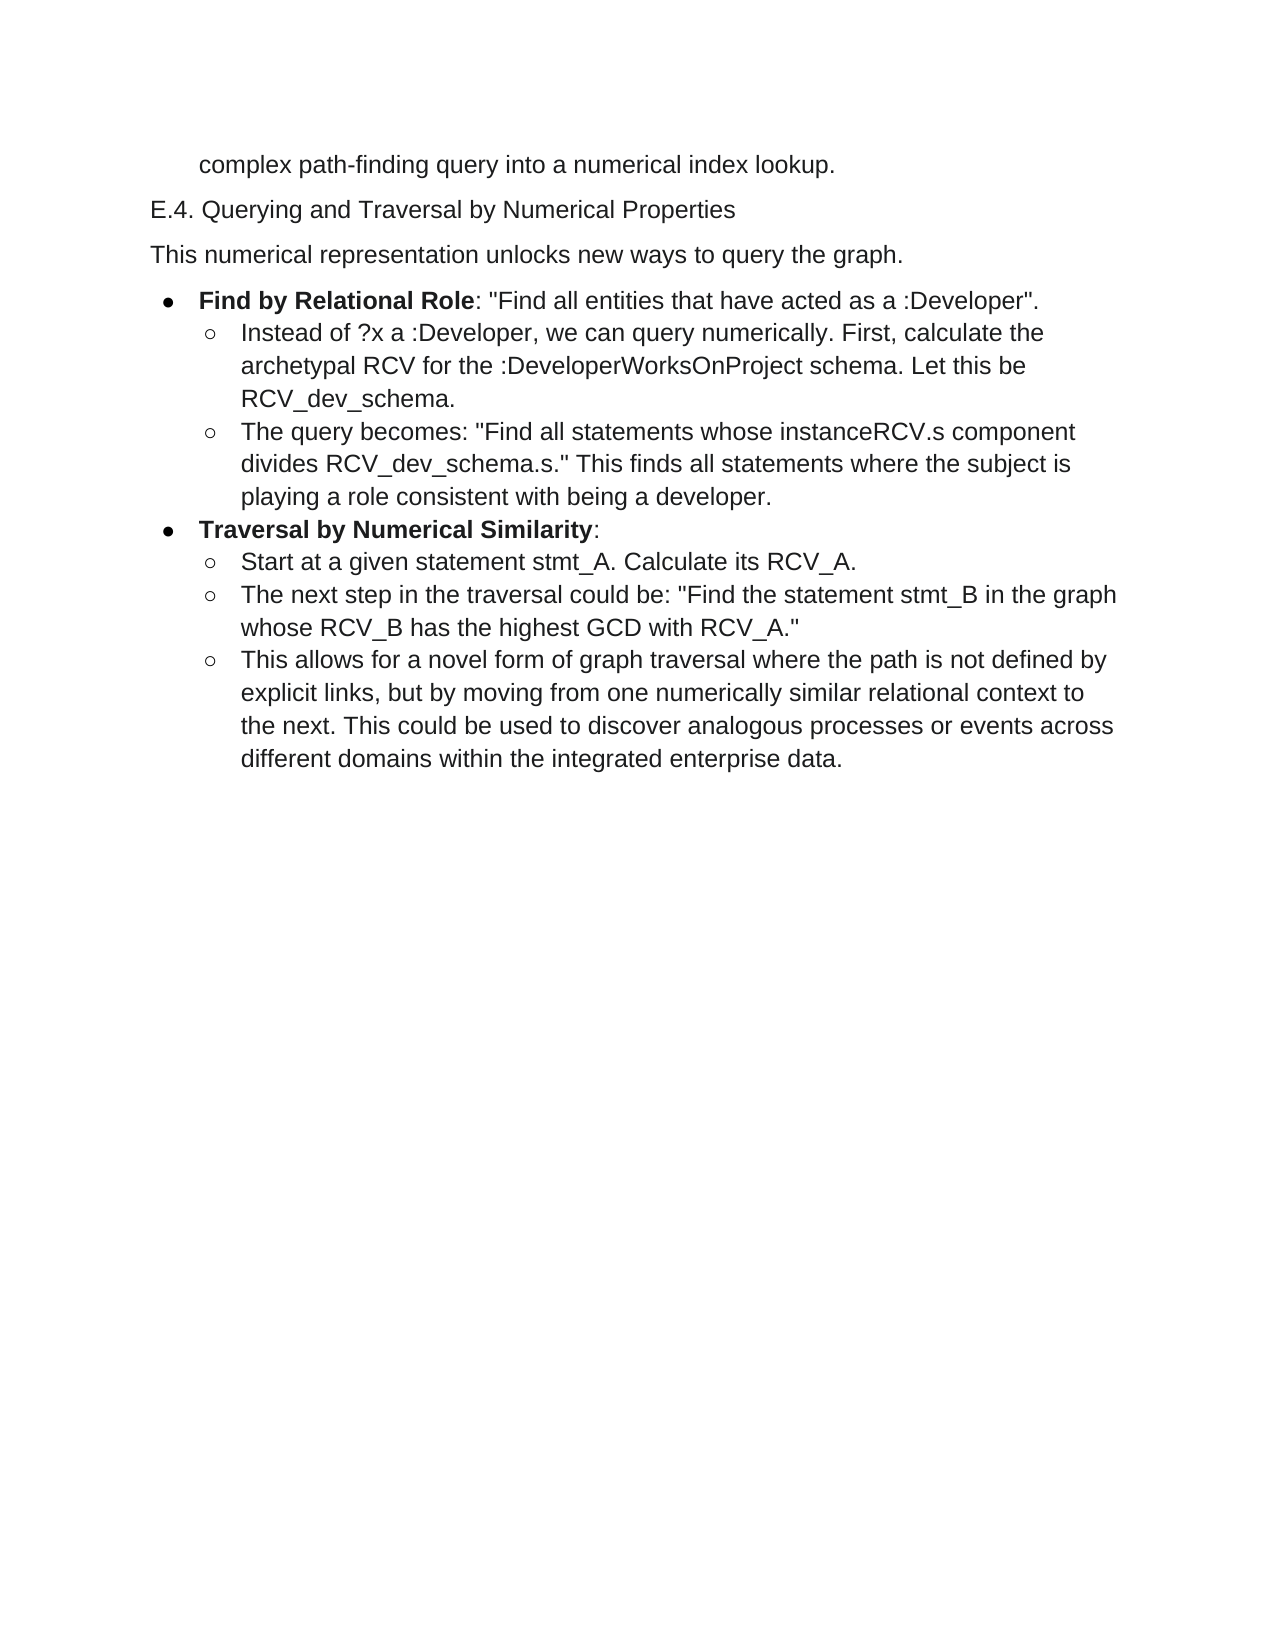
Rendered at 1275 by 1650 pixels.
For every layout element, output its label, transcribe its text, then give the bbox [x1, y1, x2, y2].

list The query becomes: "Find all statements whose instanceRCV.s component divides RCV_dev_schema.s." This finds all statements where the subject is playing a role consistent with being a developer. [203, 416, 1125, 511]
subtitle E.4. Querying and Traversal by Numerical Properties [150, 195, 1125, 224]
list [161, 150, 1125, 179]
list Start at a given statement stmt_A. Calculate its RCV_A. [203, 547, 1125, 576]
list Find by Relational Role: "Find all entities that have acted as a :Developer". [161, 286, 1125, 314]
list The next step in the traversal could be: "Find the statement stmt_B in the graph whose RCV_B has the highest GCD with RCV_A." [203, 580, 1125, 641]
list Traversal by Numerical Similarity: [161, 514, 1125, 543]
list This allows for a novel form of graph traversal where the path is not defined by explicit links, but by moving from one numerically similar relational context to the next. This could be used to discover analogous processes or events across different domains within the integrated enterprise data. [203, 645, 1125, 772]
list Instead of ?x a :Developer, we can query numerically. First, calculate the archetypal RCV for the :DeveloperWorksOnProject schema. Let this be RCV_dev_schema. [203, 318, 1125, 412]
text This numerical representation unlocks new ways to query the graph. [150, 240, 1125, 269]
